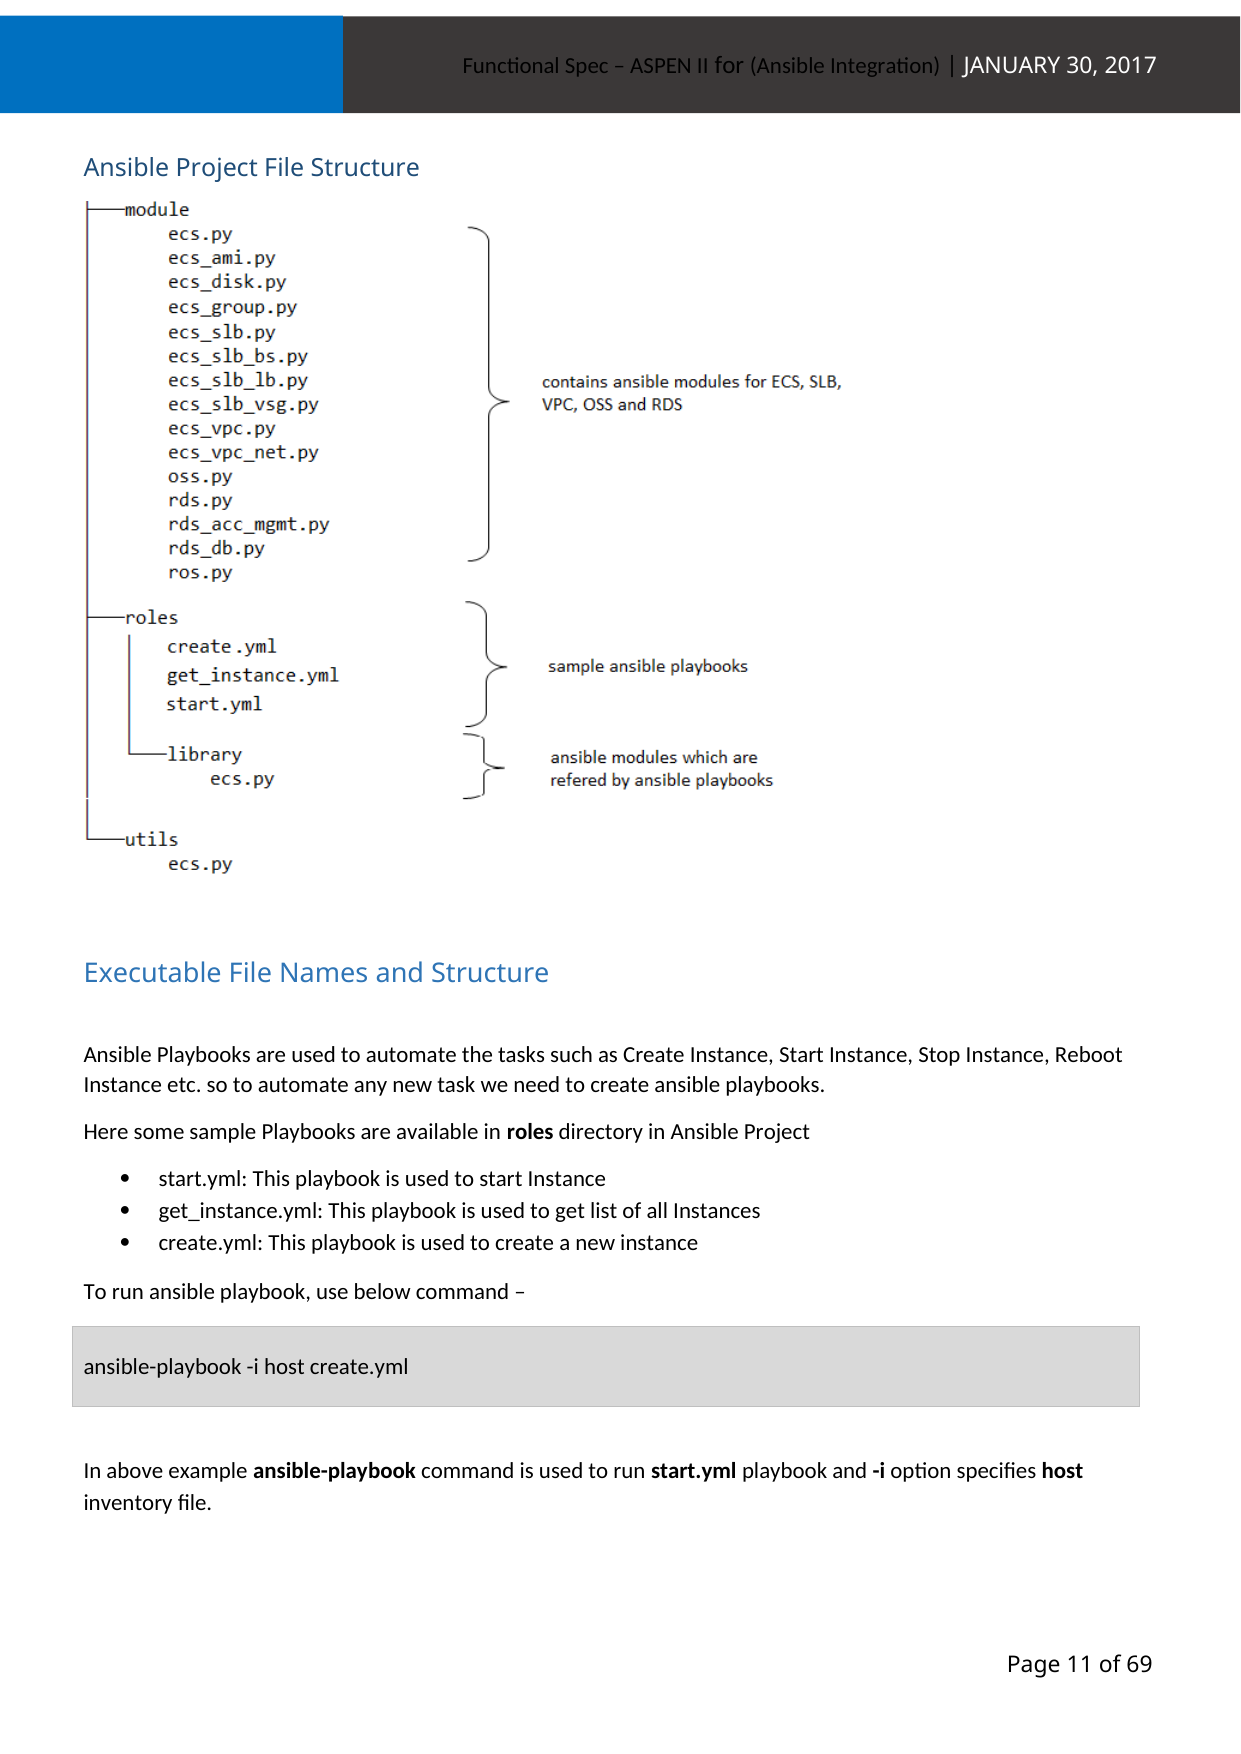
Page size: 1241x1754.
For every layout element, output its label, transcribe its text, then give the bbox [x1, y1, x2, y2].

text In above example ansible-playbook command is used to run start.yml playbook and -i option specifies host inventory file. [83, 1456, 1152, 1516]
subtitle Ansible Project File Structure [83, 150, 1152, 184]
text To run ansible playbook, use below command – [83, 1277, 1152, 1305]
list create.yml: This playbook is used to create a new instance [121, 1228, 1152, 1256]
list start.yml: This playbook is used to start Instance [121, 1164, 1152, 1192]
list get_instance.yml: This playbook is used to get list of all Instances [121, 1196, 1152, 1224]
text Ansible Playbooks are used to automate the tasks such as Create Instance, Start Instance, Stop Instance, Reboot Instance etc. so to automate any new task we need to create ansible playbooks. [83, 1040, 1152, 1098]
subtitle Executable File Names and Structure [83, 953, 1152, 990]
table_header ansible-playbook -i host create.yml [73, 1327, 1139, 1406]
text Here some sample Playbooks are available in roles directory in Ansible Project [83, 1117, 1152, 1145]
picture [83, 201, 867, 888]
